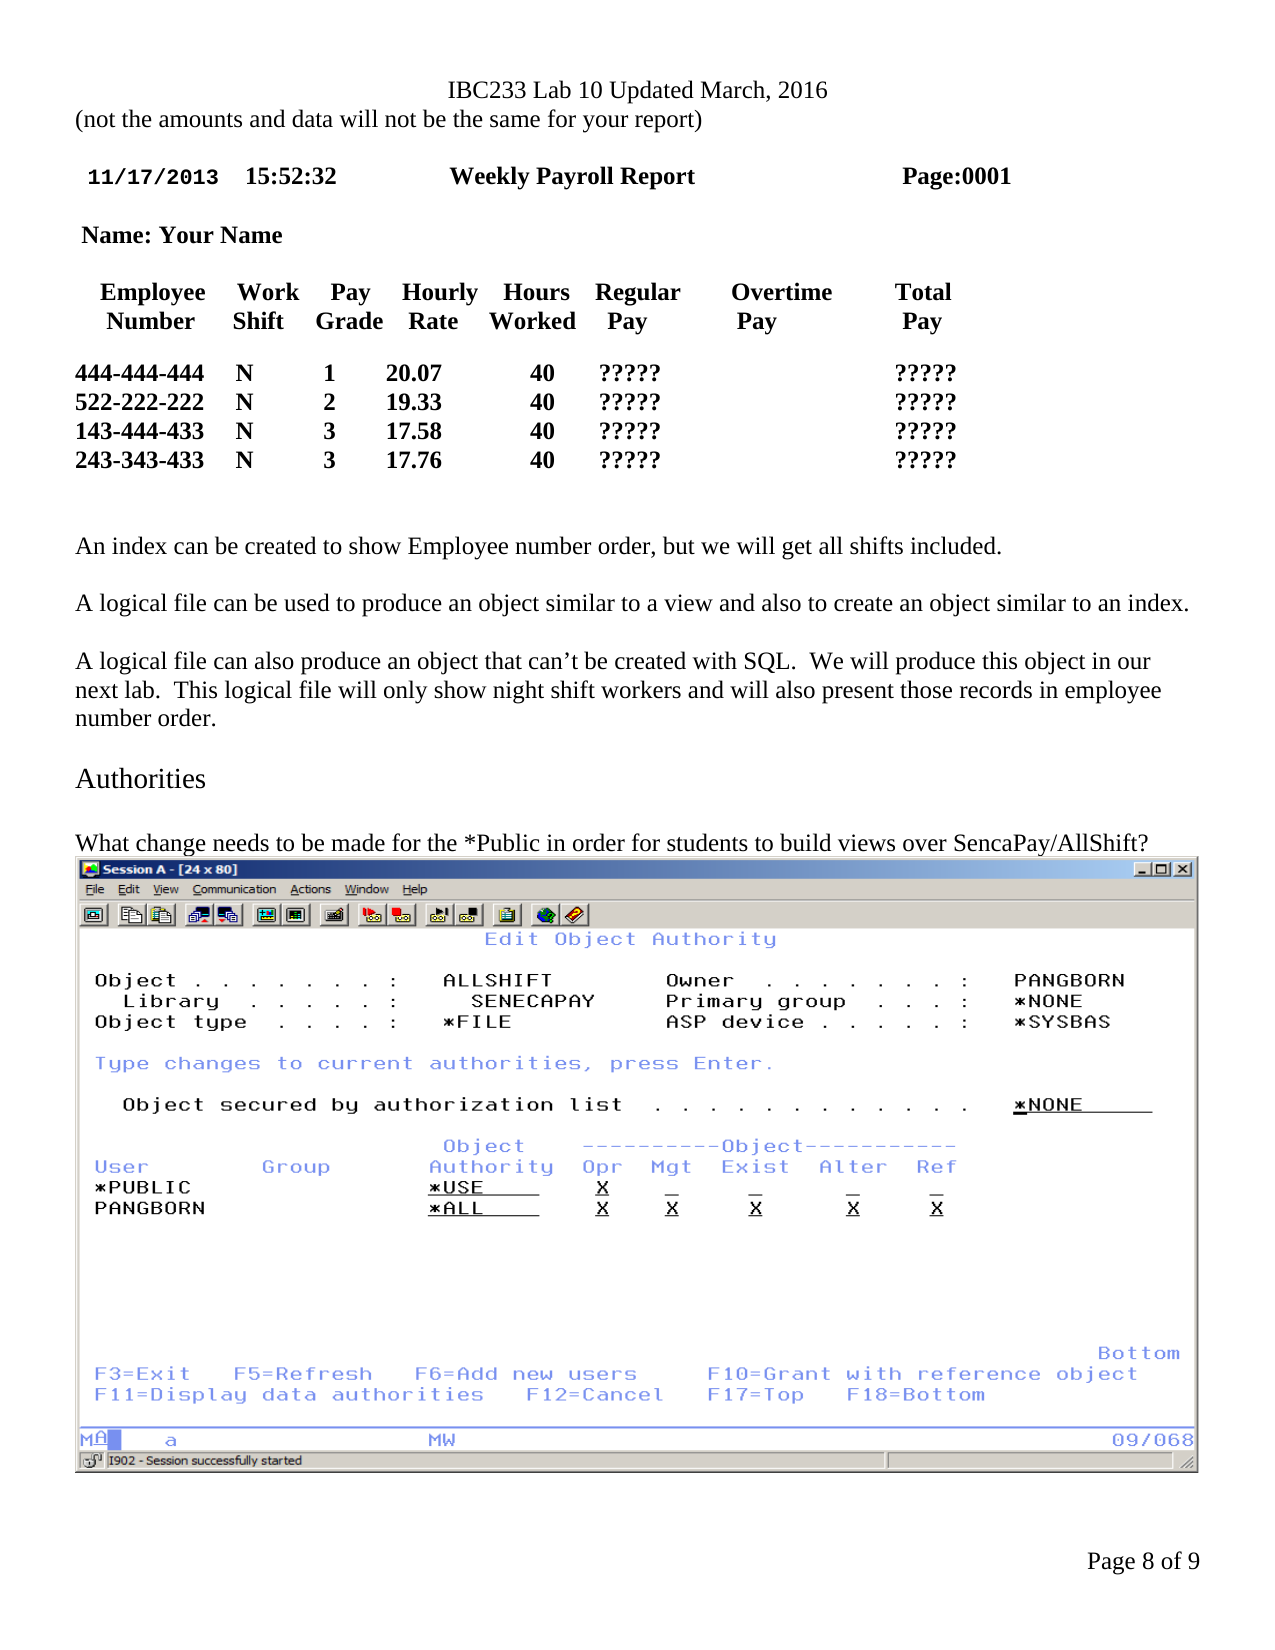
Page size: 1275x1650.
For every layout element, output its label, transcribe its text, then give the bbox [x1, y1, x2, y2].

text An index can be created to show Employee number order, but we will get all shifts included. [75, 531, 1200, 560]
text What change needs to be made for the *Public in order for students to build views over SencaPay/AllShift? [75, 828, 1200, 857]
text Name: Your Name [75, 220, 1200, 249]
text 243-343-433 N 3 17.76 40 ????? ????? [75, 445, 1200, 473]
text (not the amounts and data will not be the same for your report) [75, 104, 1200, 132]
text 444-444-444 N 1 20.07 40 ????? ????? [75, 358, 1200, 387]
picture [75, 856, 1199, 1473]
text 11/17/2013 15:52:32 Weekly Payroll Report Page:0001 [75, 161, 1200, 191]
text A logical file can also produce an object that can’t be created with SQL. We will produce this object in our next lab. This logical file will only show night shift workers and will also present those records in employee number order. [75, 646, 1200, 732]
text 143-444-433 N 3 17.58 40 ????? ????? [75, 416, 1200, 445]
text Authorities [75, 761, 1200, 794]
text Number Shift Grade Rate Worked Pay Pay Pay [75, 306, 1200, 335]
text 522-222-222 N 2 19.33 40 ????? ????? [75, 387, 1200, 416]
text Employee Work Pay Hourly Hours Regular Overtime Total [75, 277, 1200, 306]
text A logical file can be used to produce an object similar to a view and also to create an object similar to an index. [75, 588, 1200, 617]
